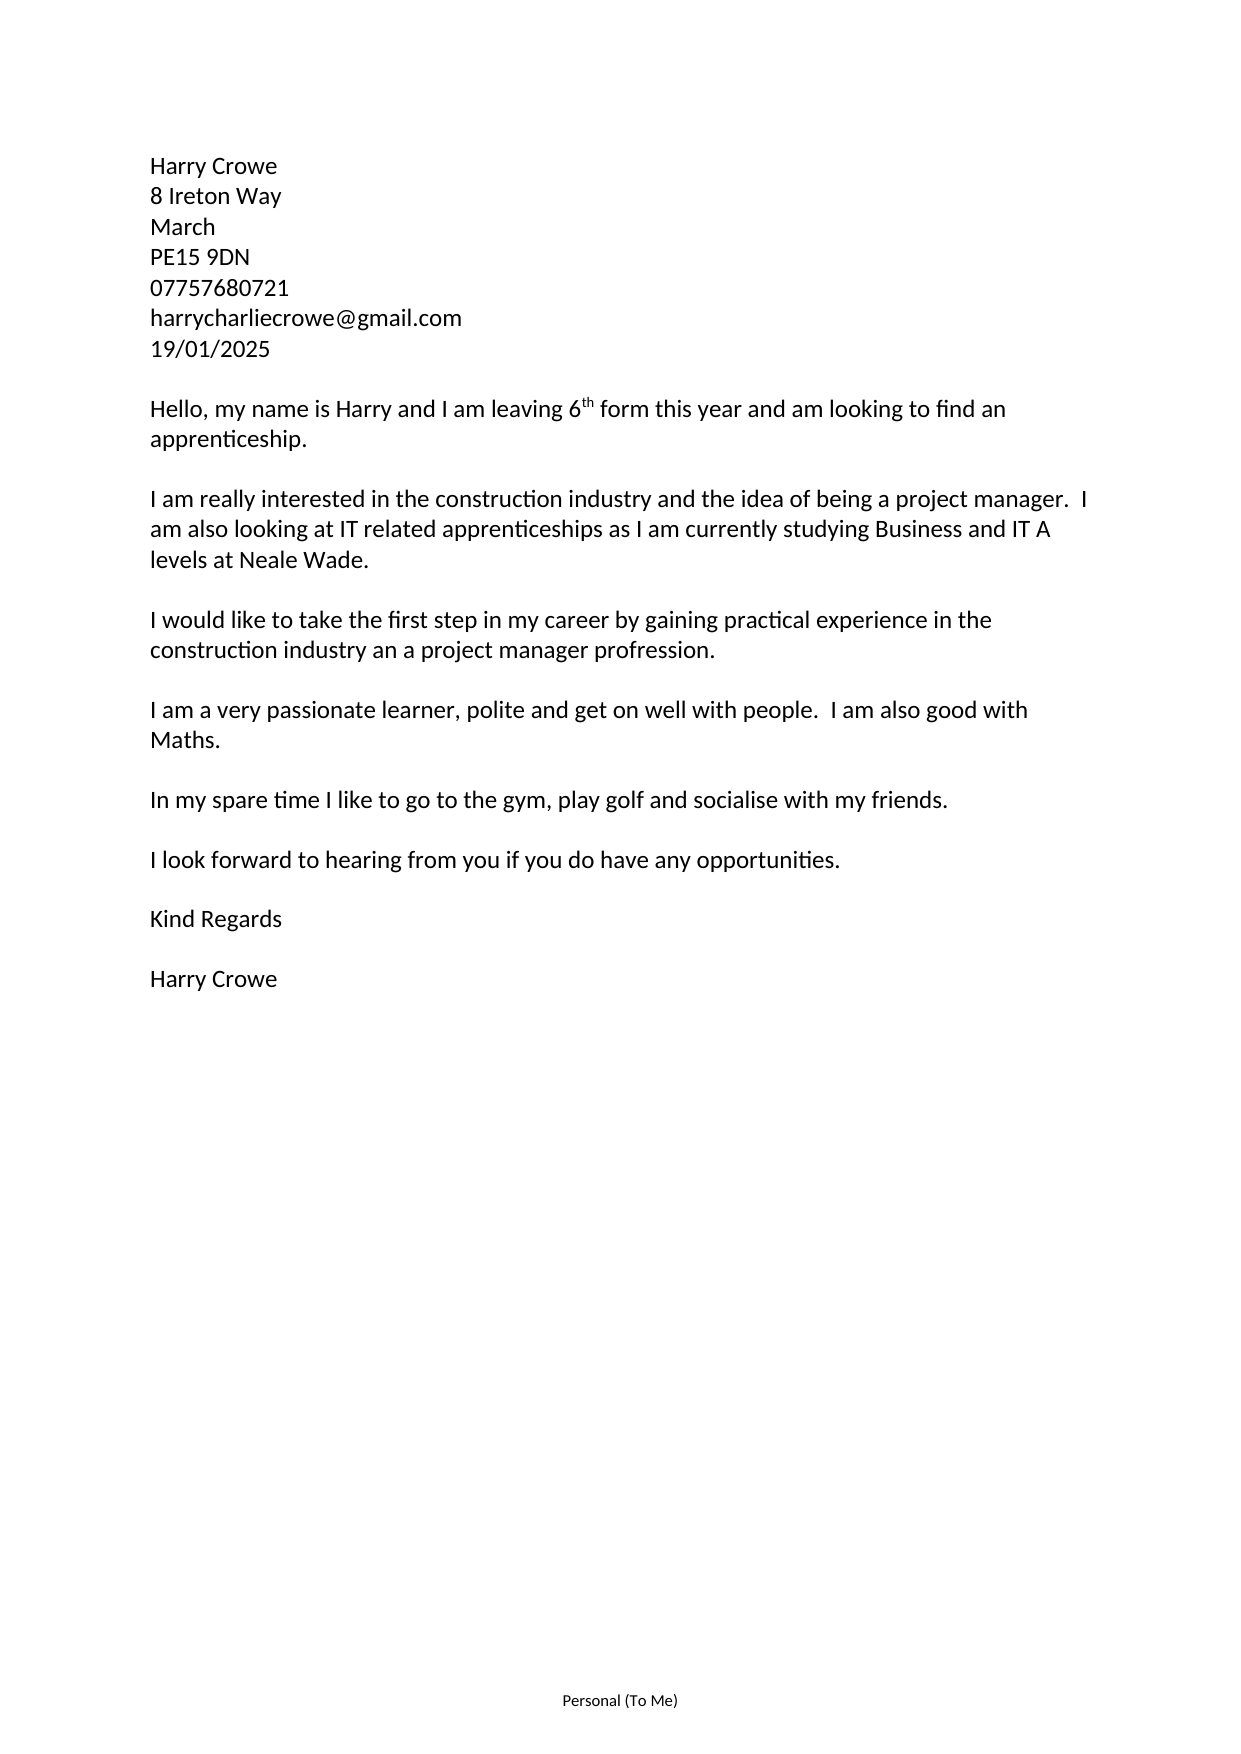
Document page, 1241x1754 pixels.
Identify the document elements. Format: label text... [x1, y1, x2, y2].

text In my spare time I like to go to the gym, play golf and socialise with my friends. [150, 784, 1090, 815]
text Hello, my name is Harry and I am leaving 6th form this year and am looking to find an apprenticeship. [150, 393, 1090, 454]
text Kind Regards [150, 903, 1090, 934]
text I would like to take the first step in my career by gaining practical experience in the construction industry an a project manager profression. [150, 604, 1090, 665]
text Harry Crowe [150, 963, 1090, 994]
text I look forward to hearing from you if you do have any opportunities. [150, 844, 1090, 874]
text I am a very passionate learner, polite and get on well with people. I am also good with Maths. [150, 694, 1090, 755]
text I am really interested in the construction industry and the idea of being a project manager. I am also looking at IT related apprenticeships as I am currently studying Business and IT A levels at Neale Wade. [150, 483, 1090, 574]
text Harry Crowe 8 Ireton Way March PE15 9DN 07757680721 harrycharliecrowe@gmail.com 19/01/2025 [150, 150, 1090, 364]
